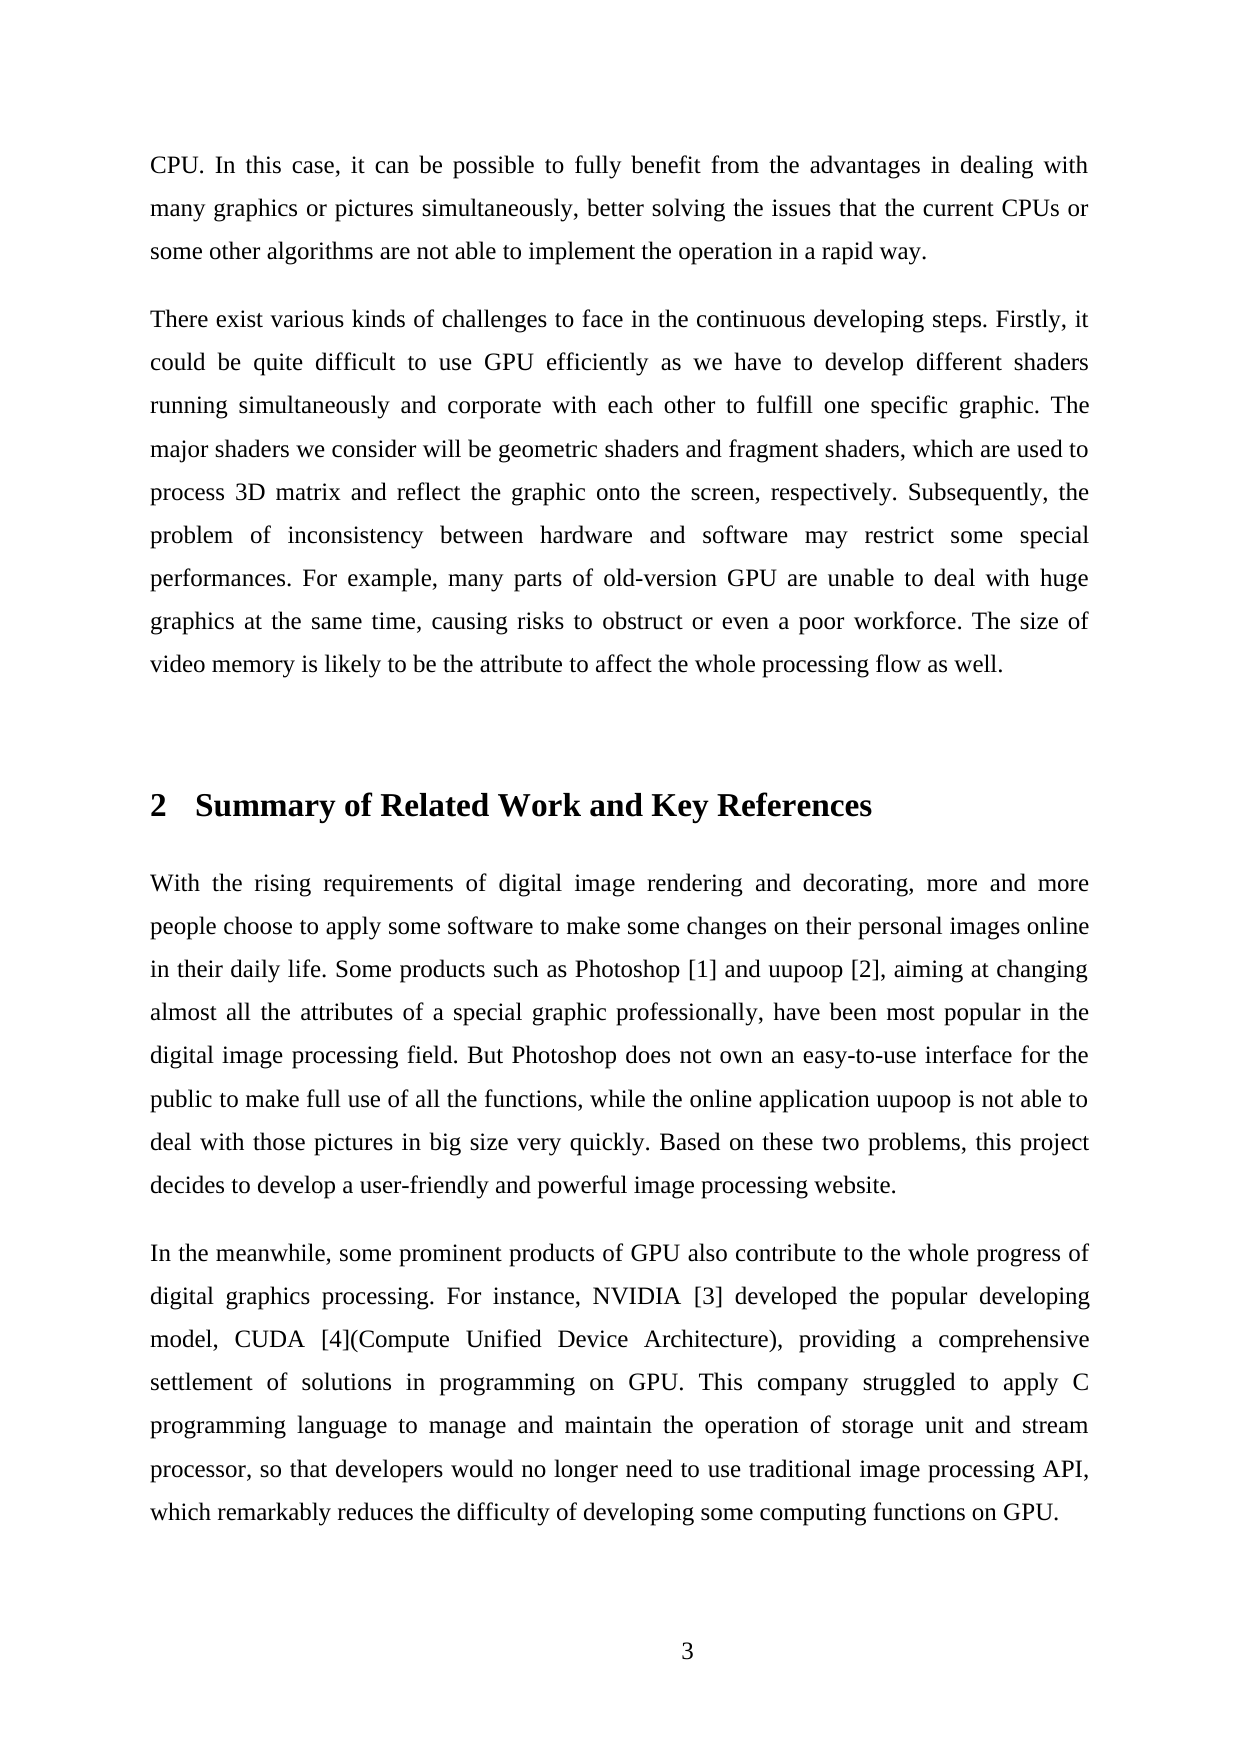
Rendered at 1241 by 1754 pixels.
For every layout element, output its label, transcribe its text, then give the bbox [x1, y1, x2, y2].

text With the rising requirements of digital image rendering and decorating, more and more people choose to apply some software to make some changes on their personal images online in their daily life. Some products such as Photoshop [1] and uupoop [2], aiming at changing almost all the attributes of a special graphic professionally, have been most popular in the digital image processing field. But Photoshop does not own an easy-to-use interface for the public to make full use of all the functions, while the online application uupoop is not able to deal with those pictures in big size very quickly. Based on these two problems, this project decides to develop a user-friendly and powerful image processing website. [150, 868, 1090, 1199]
text There exist various kinds of challenges to face in the continuous developing steps. Firstly, it could be quite difficult to use GPU efficiently as we have to develop different shaders running simultaneously and corporate with each other to fulfill one specific graphic. The major shaders we consider will be geometric shaders and fragment shaders, which are used to process 3D matrix and reflect the graphic onto the screen, respectively. Subsequently, the problem of inconsistency between hardware and software may restrict some special performances. For example, many parts of old-version GPU are unable to deal with huge graphics at the same time, causing risks to obstruct or even a poor workforce. The size of video memory is likely to be the attribute to affect the whole processing flow as well. [150, 304, 1090, 678]
subtitle Summary of Related Work and Key References [150, 786, 1090, 824]
text In the meanwhile, some prominent products of GPU also contribute to the whole progress of digital graphics processing. For instance, NVIDIA [3] developed the popular developing model, CUDA [4](Compute Unified Device Architecture), providing a comprehensive settlement of solutions in programming on GPU. This company struggled to apply C programming language to manage and maintain the operation of storage unit and stream processor, so that developers would no longer need to use traditional image processing API, which remarkably reduces the difficulty of developing some computing functions on GPU. [150, 1238, 1090, 1526]
